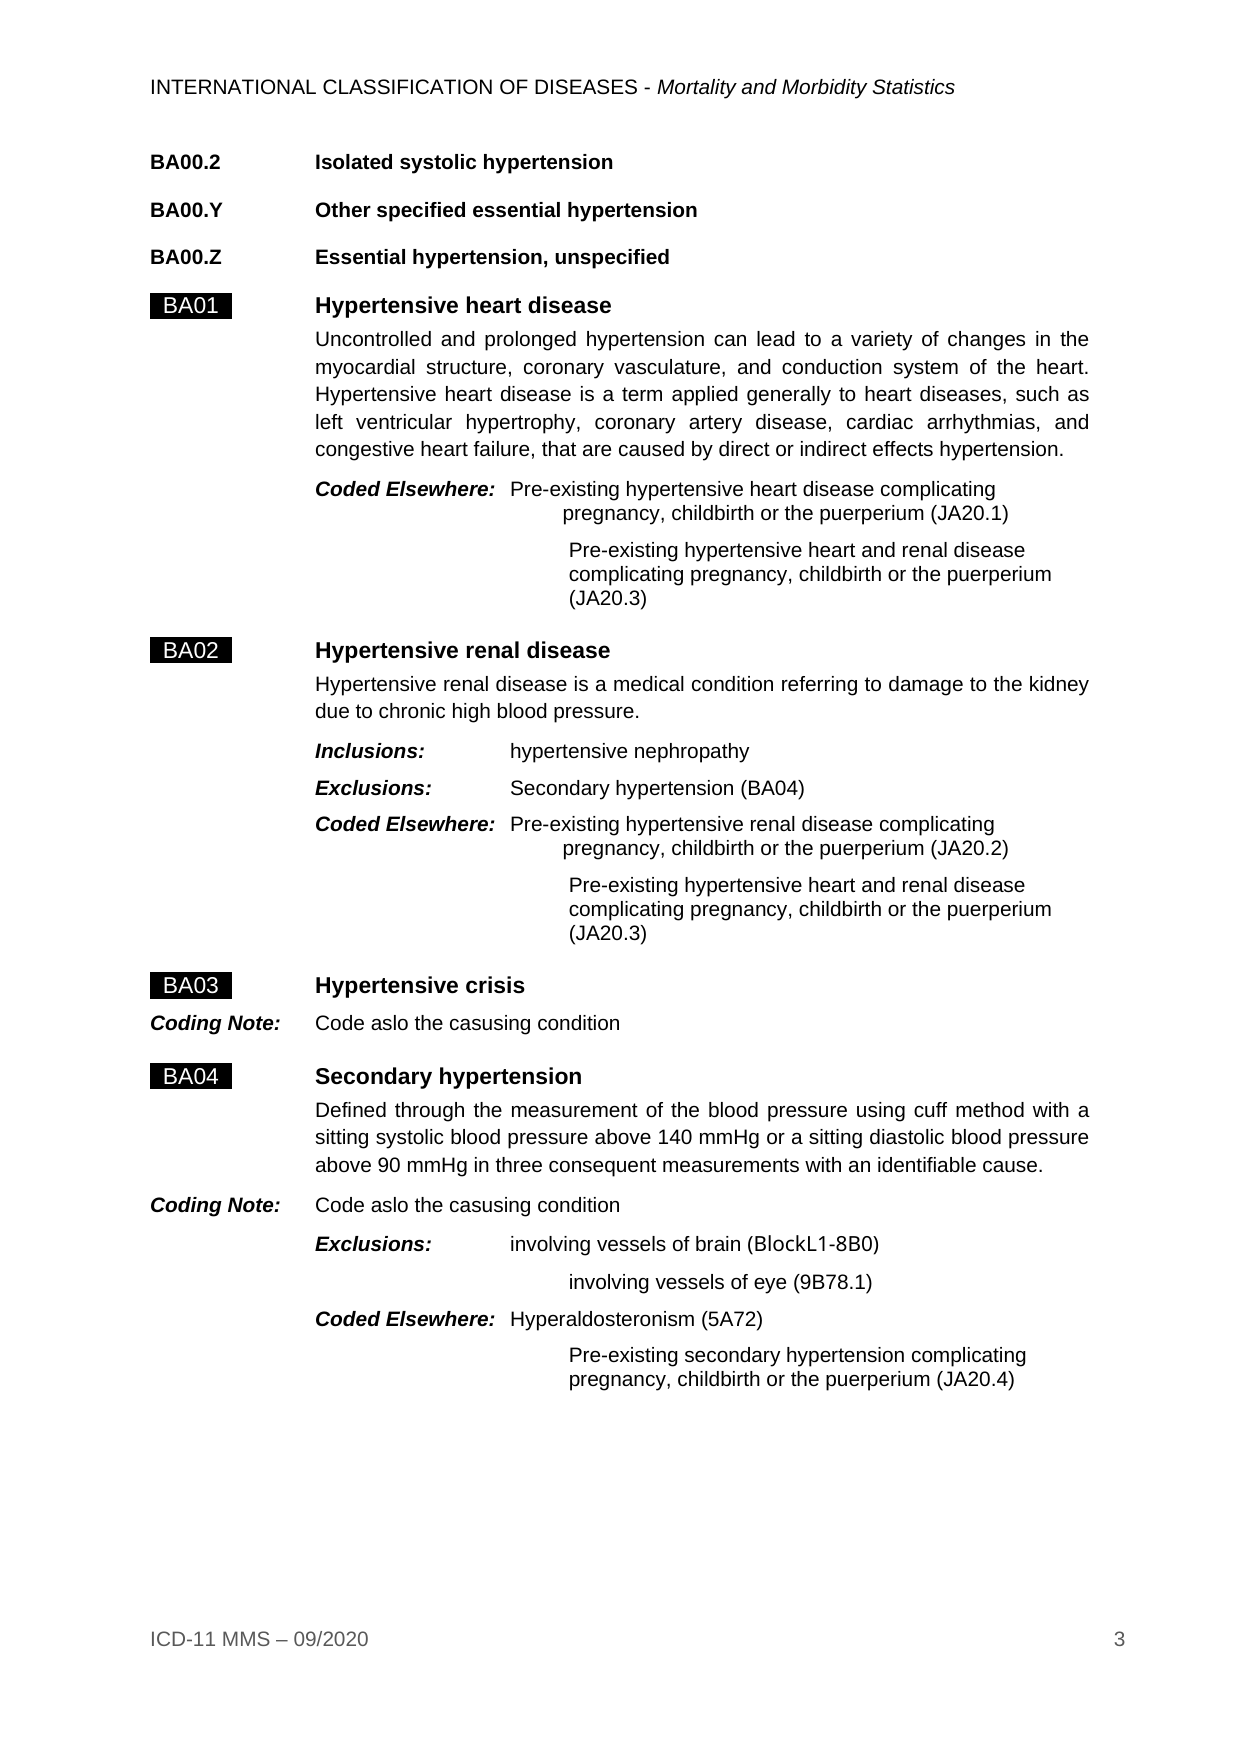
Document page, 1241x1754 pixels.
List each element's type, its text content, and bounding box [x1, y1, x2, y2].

list Pre-existing secondary hypertension complicating pregnancy, childbirth or the puerperium (JA20.4) [568, 1343, 1090, 1391]
list Exclusions: Secondary hypertension (BA04) [315, 776, 1090, 800]
text Uncontrolled and prolonged hypertension can lead to a variety of changes in the myocardial structure, coronary vasculature, and conduction system of the heart. Hypertensive heart disease is a term applied generally to heart diseases, such as left ventricular hypertrophy, coronary artery disease, cardiac arrhythmias, and congestive heart failure, that are caused by direct or indirect effects hypertension. [315, 327, 1090, 461]
list Inclusions: hypertensive nephropathy [315, 739, 1090, 763]
title BA01 Hypertensive heart disease [150, 292, 1090, 319]
list Coded Elsewhere: Pre-existing hypertensive renal disease complicating pregnancy, childbirth or the puerperium (JA20.2) [315, 812, 1090, 860]
list Exclusions: involving vessels of brain (BlockL1‑8B0) [315, 1229, 1090, 1257]
list Coded Elsewhere: Pre-existing hypertensive heart disease complicating pregnancy, childbirth or the puerperium (JA20.1) [315, 477, 1090, 525]
text Defined through the measurement of the blood pressure using cuff method with a sitting systolic blood pressure above 140 mmHg or a sitting diastolic blood pressure above 90 mmHg in three consequent measurements with an identifiable cause. [315, 1097, 1090, 1176]
text Coding Note: Code aslo the casusing condition [150, 1192, 1090, 1216]
list Coded Elsewhere: Hyperaldosteronism (5A72) [315, 1306, 1090, 1330]
title BA00.Y Other specified essential hypertension [150, 197, 1090, 221]
list Pre-existing hypertensive heart and renal disease complicating pregnancy, childbirth or the puerperium (JA20.3) [568, 538, 1090, 609]
title BA04 Secondary hypertension [232, 1063, 1090, 1089]
text Hypertensive renal disease is a medical condition referring to damage to the kidney due to chronic high blood pressure. [315, 672, 1090, 723]
list Pre-existing hypertensive heart and renal disease complicating pregnancy, childbirth or the puerperium (JA20.3) [568, 873, 1090, 944]
title BA03 Hypertensive crisis [232, 972, 1090, 999]
text Coding Note: Code aslo the casusing condition [150, 1011, 1090, 1035]
title BA00.2 Isolated systolic hypertension [150, 150, 1090, 174]
title BA00.Z Essential hypertension, unspecified [150, 245, 1090, 269]
title BA02 Hypertensive renal disease [232, 637, 1090, 663]
list involving vessels of eye (9B78.1) [568, 1270, 1090, 1294]
